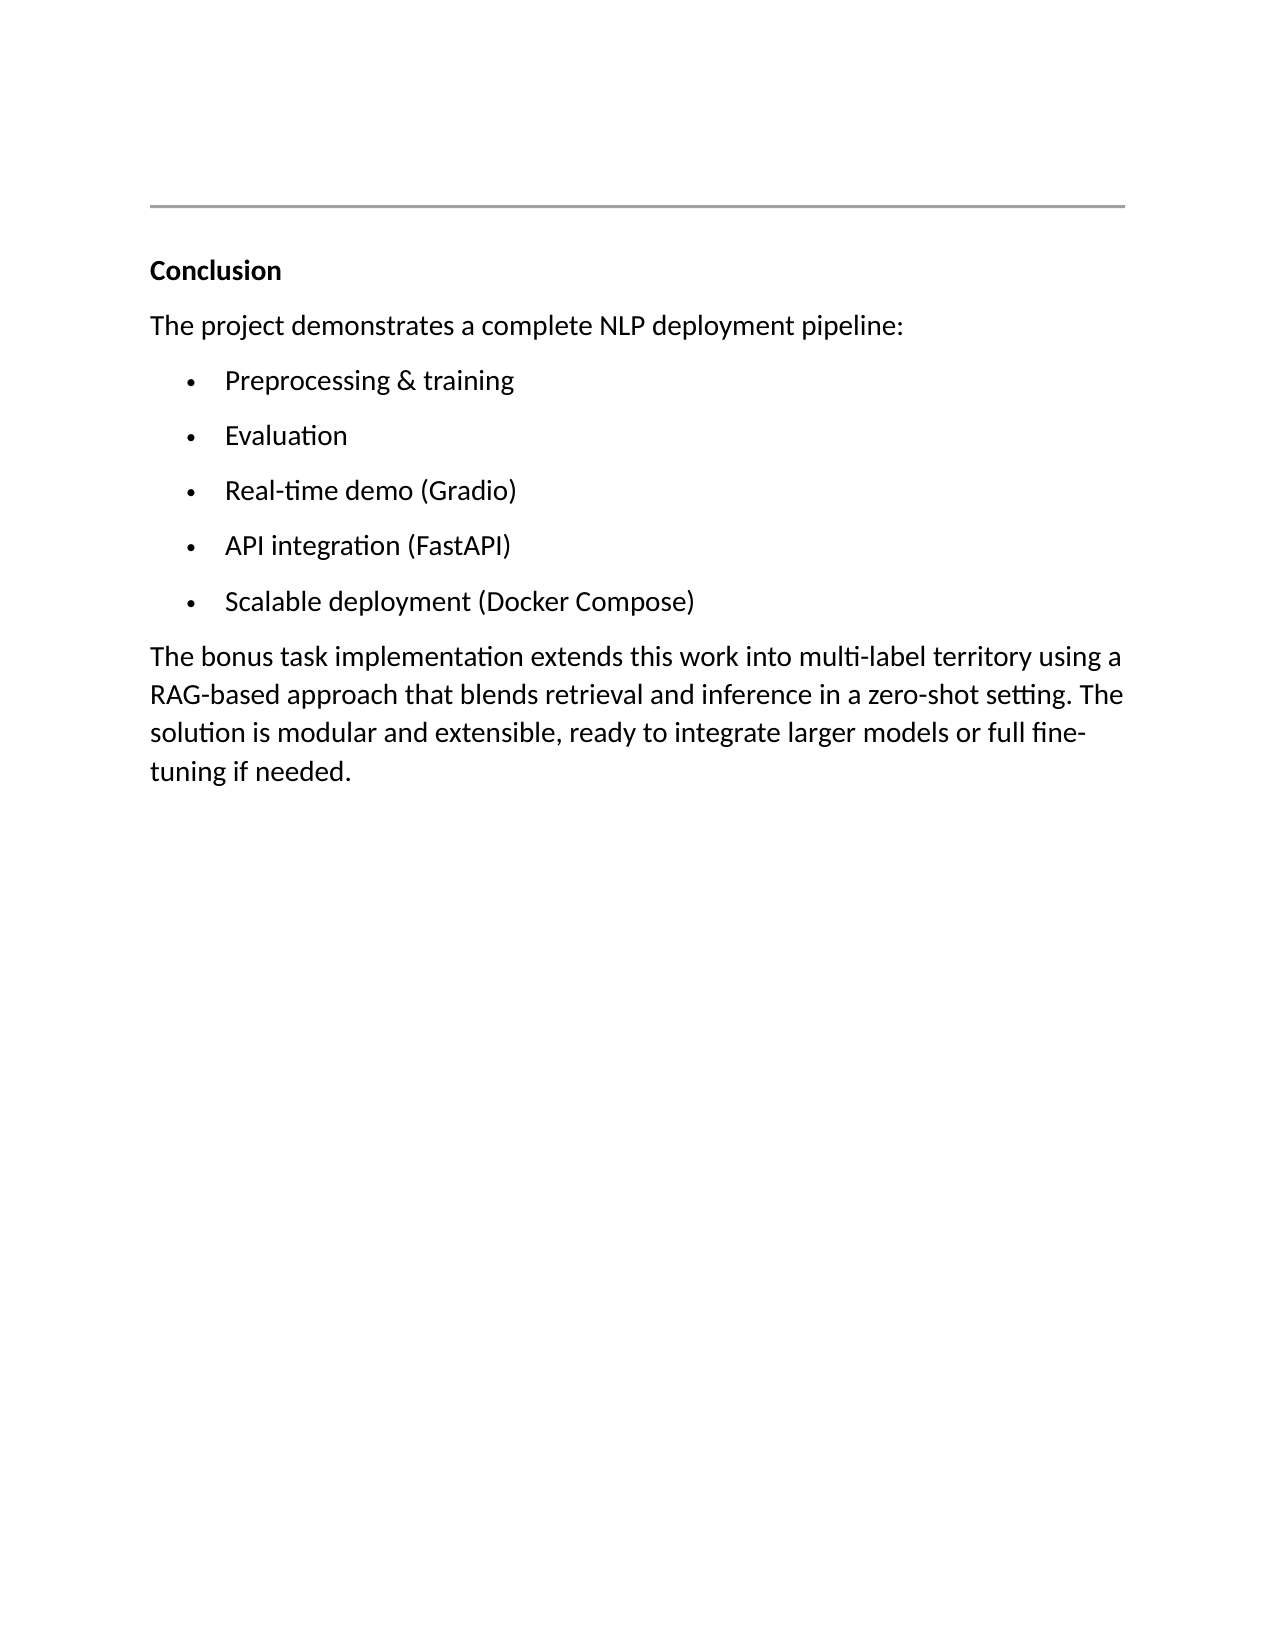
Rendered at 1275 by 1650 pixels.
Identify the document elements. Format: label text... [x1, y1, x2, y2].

list Scalable deployment (Docker Compose) [187, 583, 1125, 618]
list Evaluation [187, 417, 1125, 453]
text The bonus task implementation extends this work into multi-label territory using a RAG-based approach that blends retrieval and inference in a zero-shot setting. The solution is modular and extensible, ready to integrate larger models or full fine-tuning if needed. [150, 638, 1125, 789]
list Real-time demo (Gradio) [187, 472, 1125, 508]
list Preprocessing & training [187, 362, 1125, 398]
list API integration (FastAPI) [187, 527, 1125, 563]
text The project demonstrates a complete NLP deployment pipeline: [150, 307, 1125, 343]
text Conclusion [150, 252, 1125, 288]
